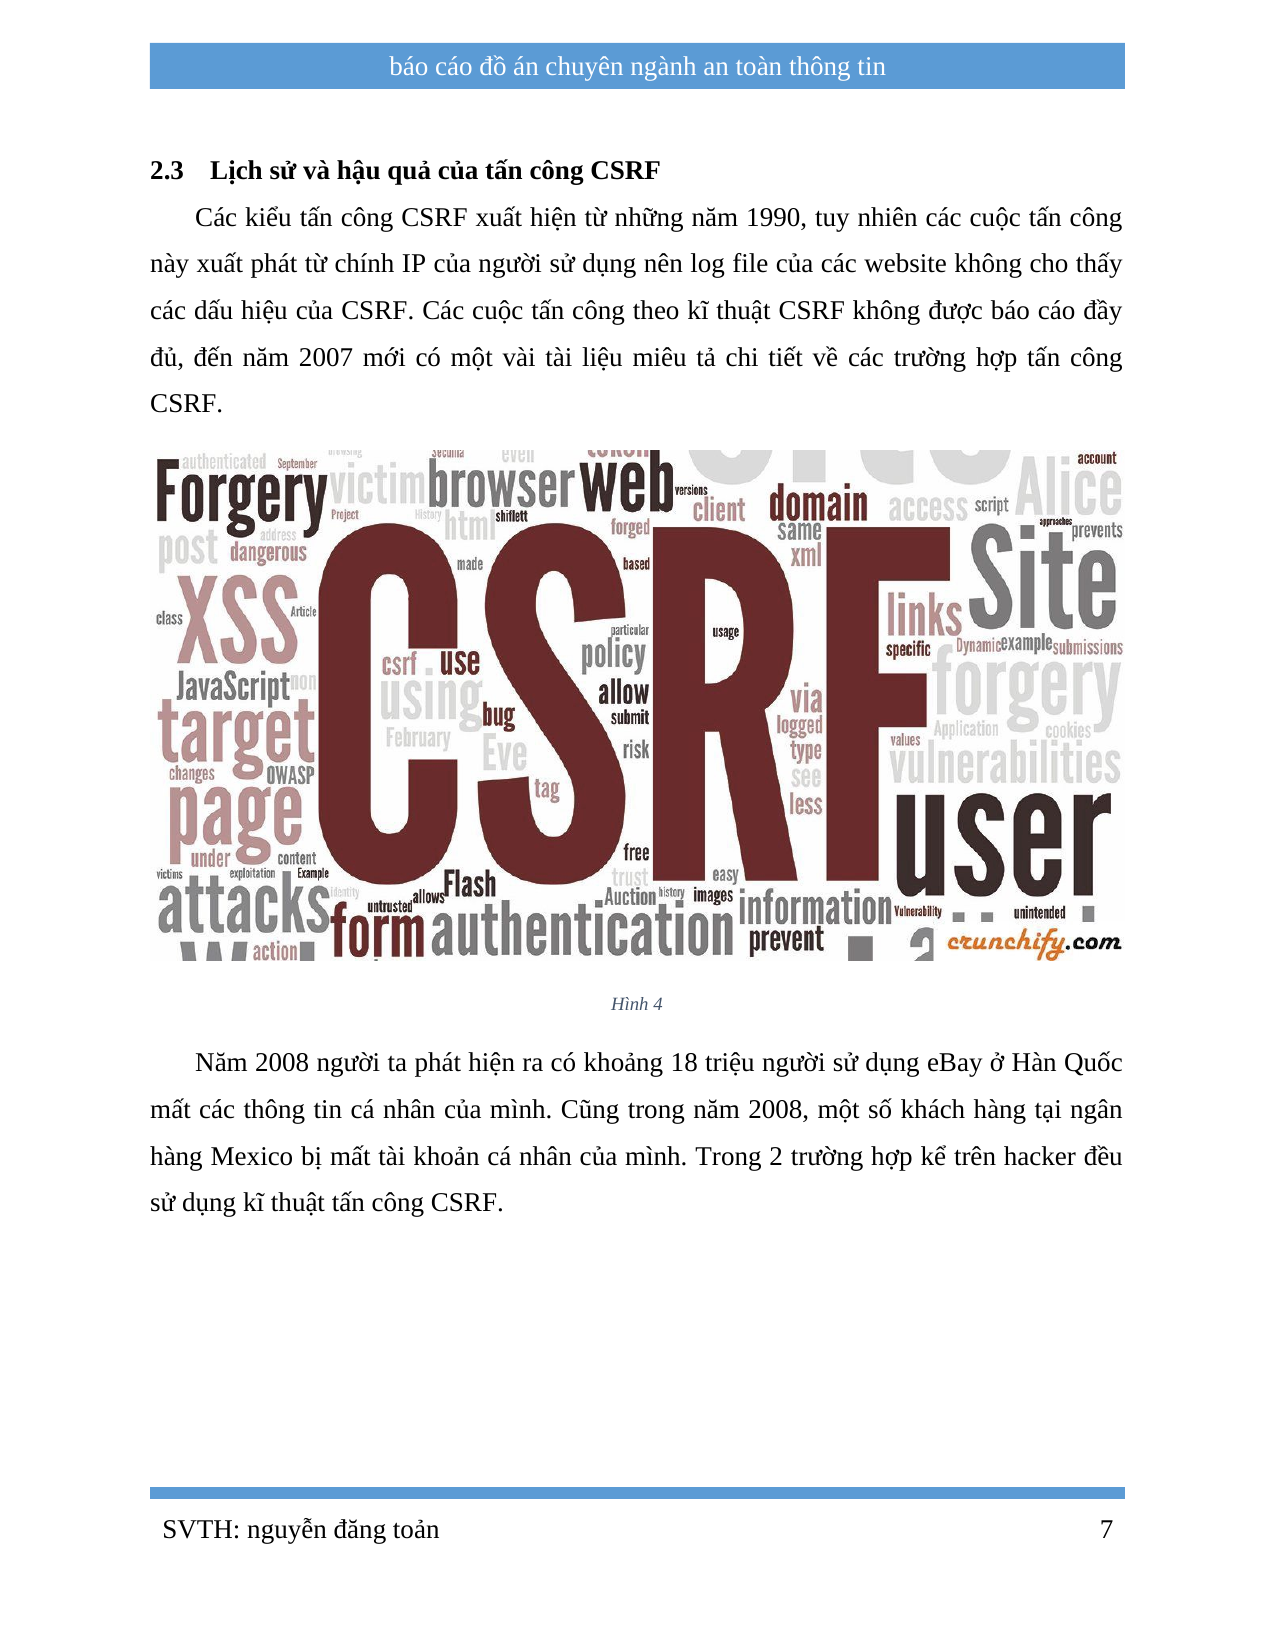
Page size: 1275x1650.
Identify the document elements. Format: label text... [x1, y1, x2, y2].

text Các kiểu tấn công CSRF xuất hiện từ những năm 1990, tuy nhiên các cuộc tấn công này xuất phát từ chính IP của người sử dụng nên log file của các website không cho thấy các dấu hiệu của CSRF. Các cuộc tấn công theo kĩ thuật CSRF không được báo cáo đầy đủ, đến năm 2007 mới có một vài tài liệu miêu tả chi tiết về các trường hợp tấn công CSRF. [150, 201, 1125, 419]
subtitle Lịch sử và hậu quả của tấn công CSRF [150, 154, 1125, 185]
picture [150, 450, 1125, 961]
text Năm 2008 người ta phát hiện ra có khoảng 18 triệu người sử dụng eBay ở Hàn Quốc mất các thông tin cá nhân của mình. Cũng trong năm 2008, một số khách hàng tại ngân hàng Mexico bị mất tài khoản cá nhân của mình. Trong 2 trường hợp kể trên hacker đều sử dụng kĩ thuật tấn công CSRF. [150, 1046, 1125, 1217]
